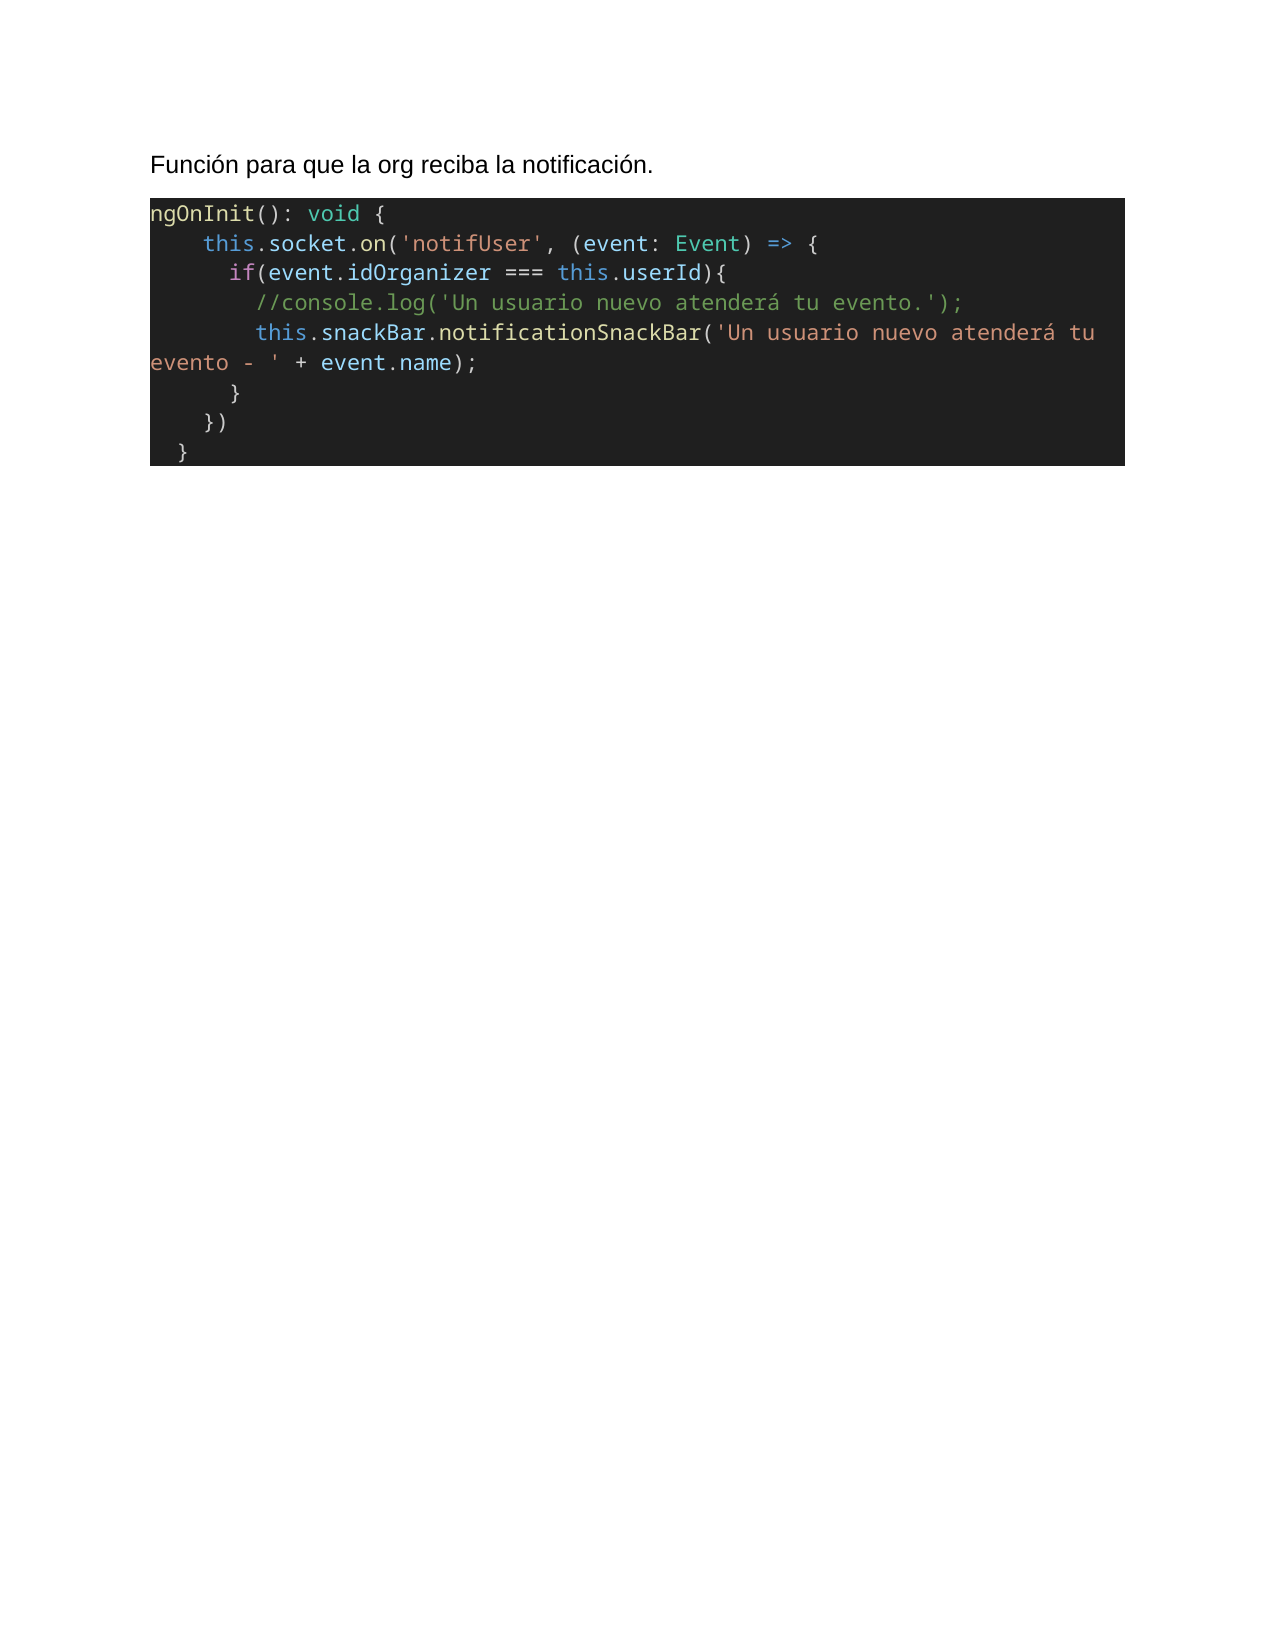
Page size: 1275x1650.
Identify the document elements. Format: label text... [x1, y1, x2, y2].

text ngOnInit(): void { [150, 198, 1125, 227]
text if(event.idOrganizer === this.userId){ [150, 257, 1125, 287]
text }) [150, 406, 1125, 436]
text } [150, 376, 1125, 406]
text } [150, 436, 1125, 466]
text this.socket.on('notifUser', (event: Event) => { [150, 227, 1125, 257]
text Función para que la org reciba la notificación. [150, 150, 1125, 179]
text //console.log('Un usuario nuevo atenderá tu evento.'); [150, 287, 1125, 317]
text this.snackBar.notificationSnackBar('Un usuario nuevo atenderá tu evento - ' + event.name); [150, 317, 1125, 376]
